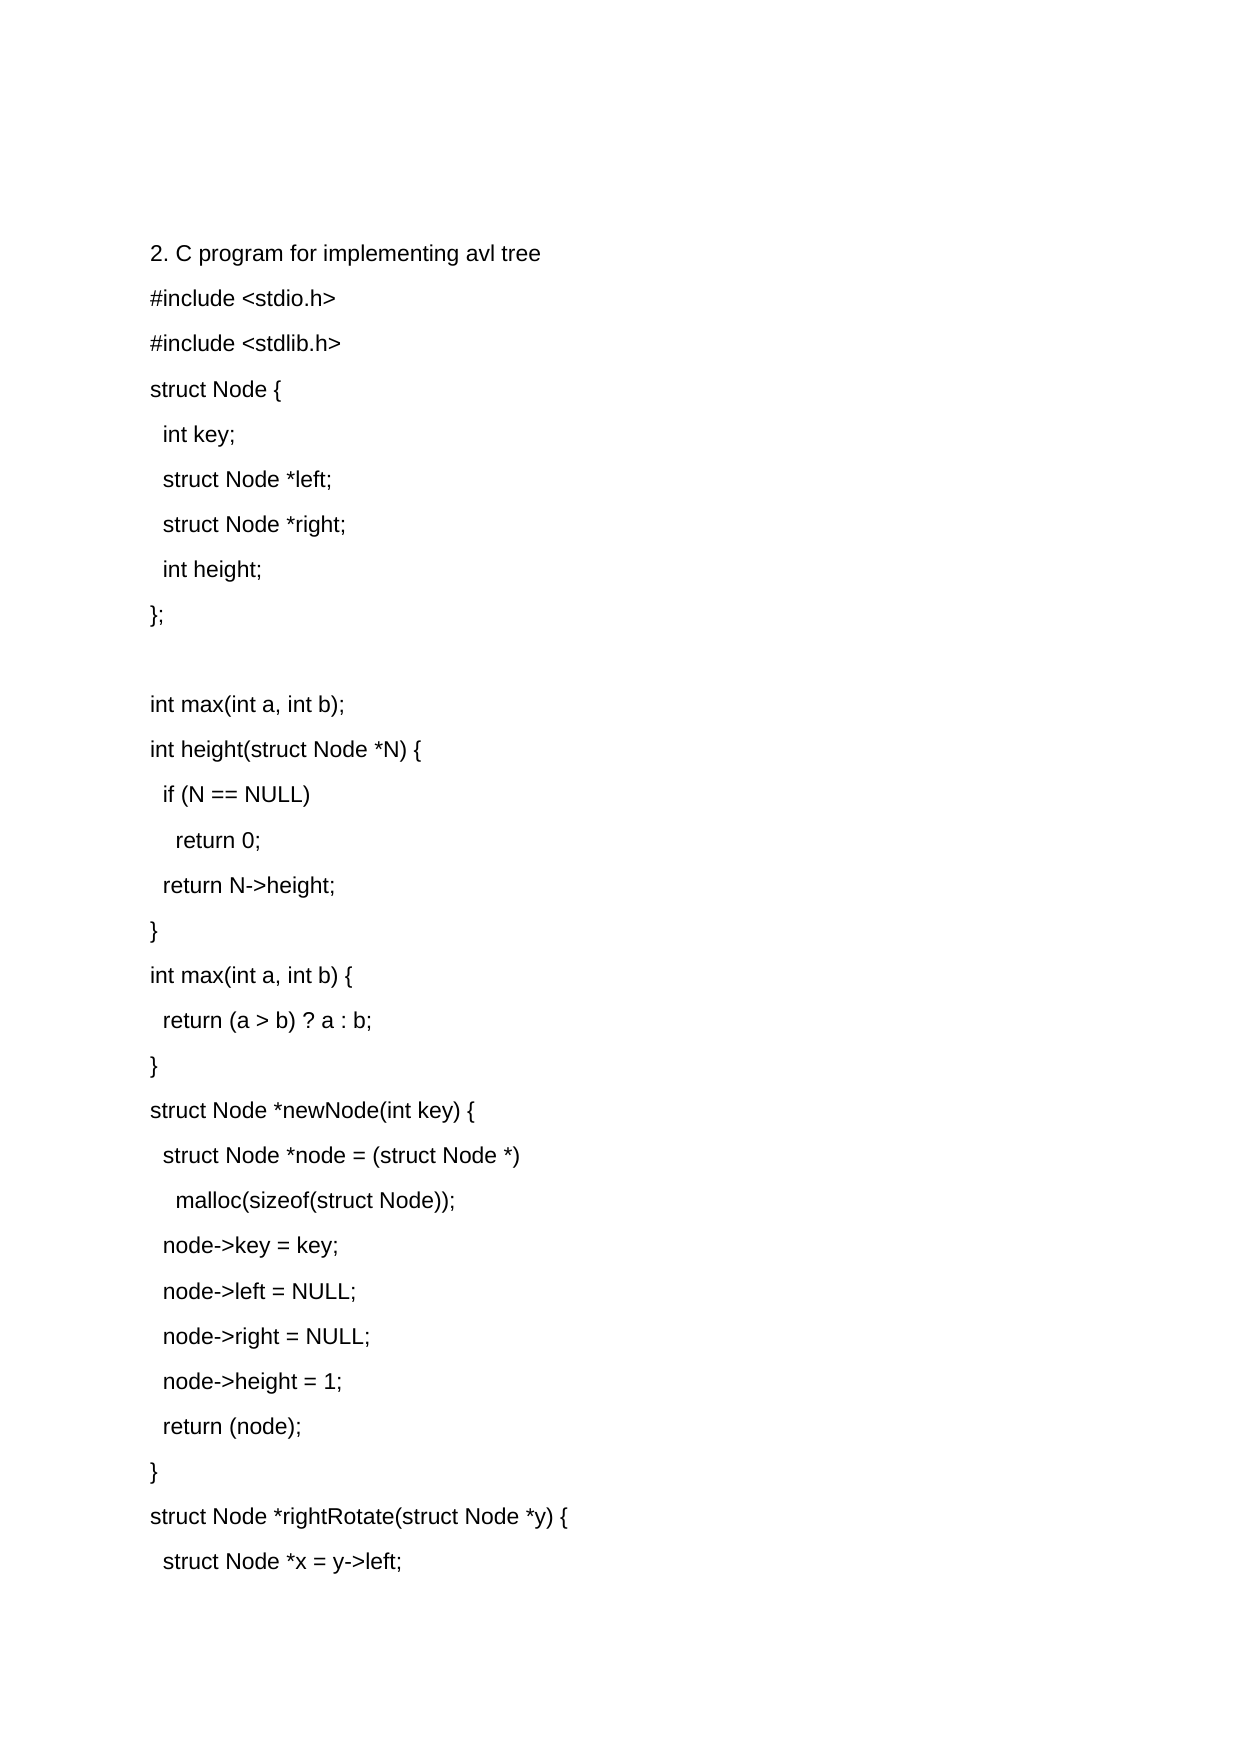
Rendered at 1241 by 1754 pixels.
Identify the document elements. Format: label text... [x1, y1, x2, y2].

text int height; [150, 556, 1090, 582]
text int max(int a, int b) { [150, 962, 1090, 988]
text struct Node *newNode(int key) { [150, 1097, 1090, 1123]
text int key; [150, 421, 1090, 447]
text }; [150, 601, 1090, 627]
text 2. C program for implementing avl tree [150, 240, 1090, 267]
text struct Node *node = (struct Node *) [150, 1142, 1090, 1169]
text } [150, 917, 1090, 943]
text int height(struct Node *N) { [150, 736, 1090, 763]
text if (N == NULL) [150, 781, 1090, 808]
text struct Node *left; [150, 466, 1090, 492]
text } [150, 1052, 1090, 1078]
text malloc(sizeof(struct Node)); [150, 1187, 1090, 1214]
text node->key = key; [150, 1232, 1090, 1259]
text struct Node *right; [150, 511, 1090, 537]
text node->left = NULL; [150, 1278, 1090, 1304]
text return (node); [150, 1413, 1090, 1439]
text struct Node *x = y->left; [150, 1548, 1090, 1574]
text struct Node *rightRotate(struct Node *y) { [150, 1503, 1090, 1529]
text #include <stdlib.h> [150, 330, 1090, 357]
text int max(int a, int b); [150, 691, 1090, 718]
text #include <stdio.h> [150, 285, 1090, 312]
text } [150, 1458, 1090, 1484]
text node->height = 1; [150, 1368, 1090, 1394]
text return (a > b) ? a : b; [150, 1007, 1090, 1033]
text struct Node { [150, 376, 1090, 402]
text return 0; [150, 827, 1090, 853]
text node->right = NULL; [150, 1323, 1090, 1349]
text return N->height; [150, 872, 1090, 898]
